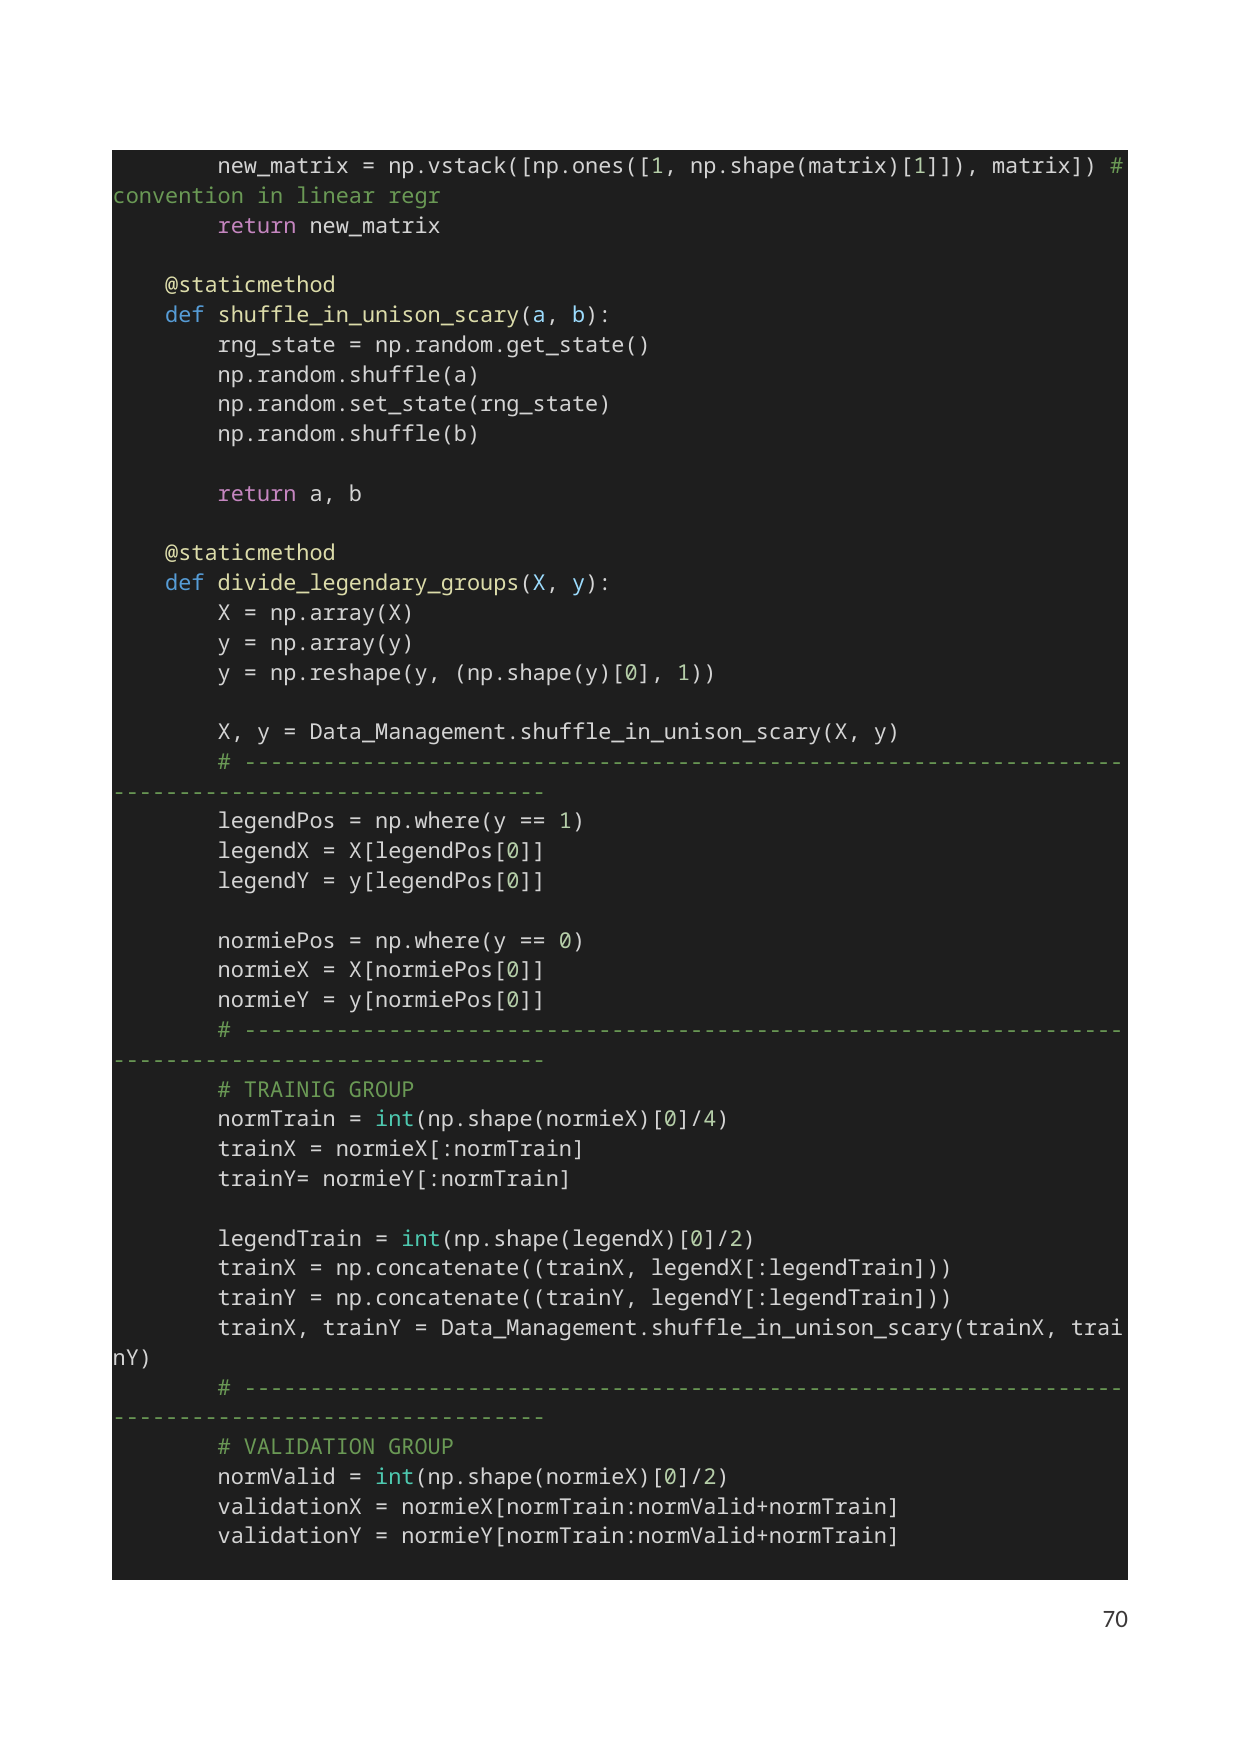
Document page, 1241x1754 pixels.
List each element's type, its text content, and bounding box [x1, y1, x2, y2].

text np.random.shuffle(a) [112, 358, 1128, 388]
text trainX = np.concatenate((trainX, legendX[:legendTrain])) [112, 1252, 1128, 1282]
text rng_state = np.random.get_state() [112, 329, 1128, 358]
text legendY = y[legendPos[0]] [112, 865, 1128, 895]
text np.random.set_state(rng_state) [112, 388, 1128, 418]
text # ---------------------------------------------------------------------------------------------------- [112, 1014, 1128, 1073]
text new_matrix = np.vstack([np.ones([1, np.shape(matrix)[1]]), matrix]) #convention in linear regr [112, 150, 1128, 209]
text normValid = int(np.shape(normieX)[0]/2) [112, 1461, 1128, 1491]
text validationY = normieY[normTrain:normValid+normTrain] [112, 1520, 1128, 1550]
text X = np.array(X) [112, 597, 1128, 627]
text normiePos = np.where(y == 0) [112, 924, 1128, 954]
text normieX = X[normiePos[0]] [112, 954, 1128, 984]
text normieY = y[normiePos[0]] [112, 984, 1128, 1014]
text validationX = normieX[normTrain:normValid+normTrain] [112, 1491, 1128, 1520]
text def shuffle_in_unison_scary(a, b): [112, 299, 1128, 329]
text X, y = Data_Management.shuffle_in_unison_scary(X, y) [112, 716, 1128, 746]
text trainY = np.concatenate((trainY, legendY[:legendTrain])) [112, 1282, 1128, 1312]
text @staticmethod [112, 269, 1128, 299]
text legendTrain = int(np.shape(legendX)[0]/2) [112, 1222, 1128, 1252]
text legendPos = np.where(y == 1) [112, 805, 1128, 835]
text def divide_legendary_groups(X, y): [112, 567, 1128, 597]
text y = np.reshape(y, (np.shape(y)[0], 1)) [112, 656, 1128, 686]
text trainX, trainY = Data_Management.shuffle_in_unison_scary(trainX, trainY) [112, 1312, 1128, 1371]
text return a, b [112, 478, 1128, 507]
text # TRAINIG GROUP [112, 1073, 1128, 1103]
text y = np.array(y) [112, 627, 1128, 656]
text trainX = normieX[:normTrain] [112, 1133, 1128, 1163]
text @staticmethod [112, 537, 1128, 567]
text # ---------------------------------------------------------------------------------------------------- [112, 746, 1128, 805]
text trainY= normieY[:normTrain] [112, 1163, 1128, 1193]
text normTrain = int(np.shape(normieX)[0]/4) [112, 1103, 1128, 1133]
text legendX = X[legendPos[0]] [112, 835, 1128, 865]
text # VALIDATION GROUP [112, 1431, 1128, 1461]
text np.random.shuffle(b) [112, 418, 1128, 448]
text # ---------------------------------------------------------------------------------------------------- [112, 1371, 1128, 1431]
text return new_matrix [112, 209, 1128, 239]
